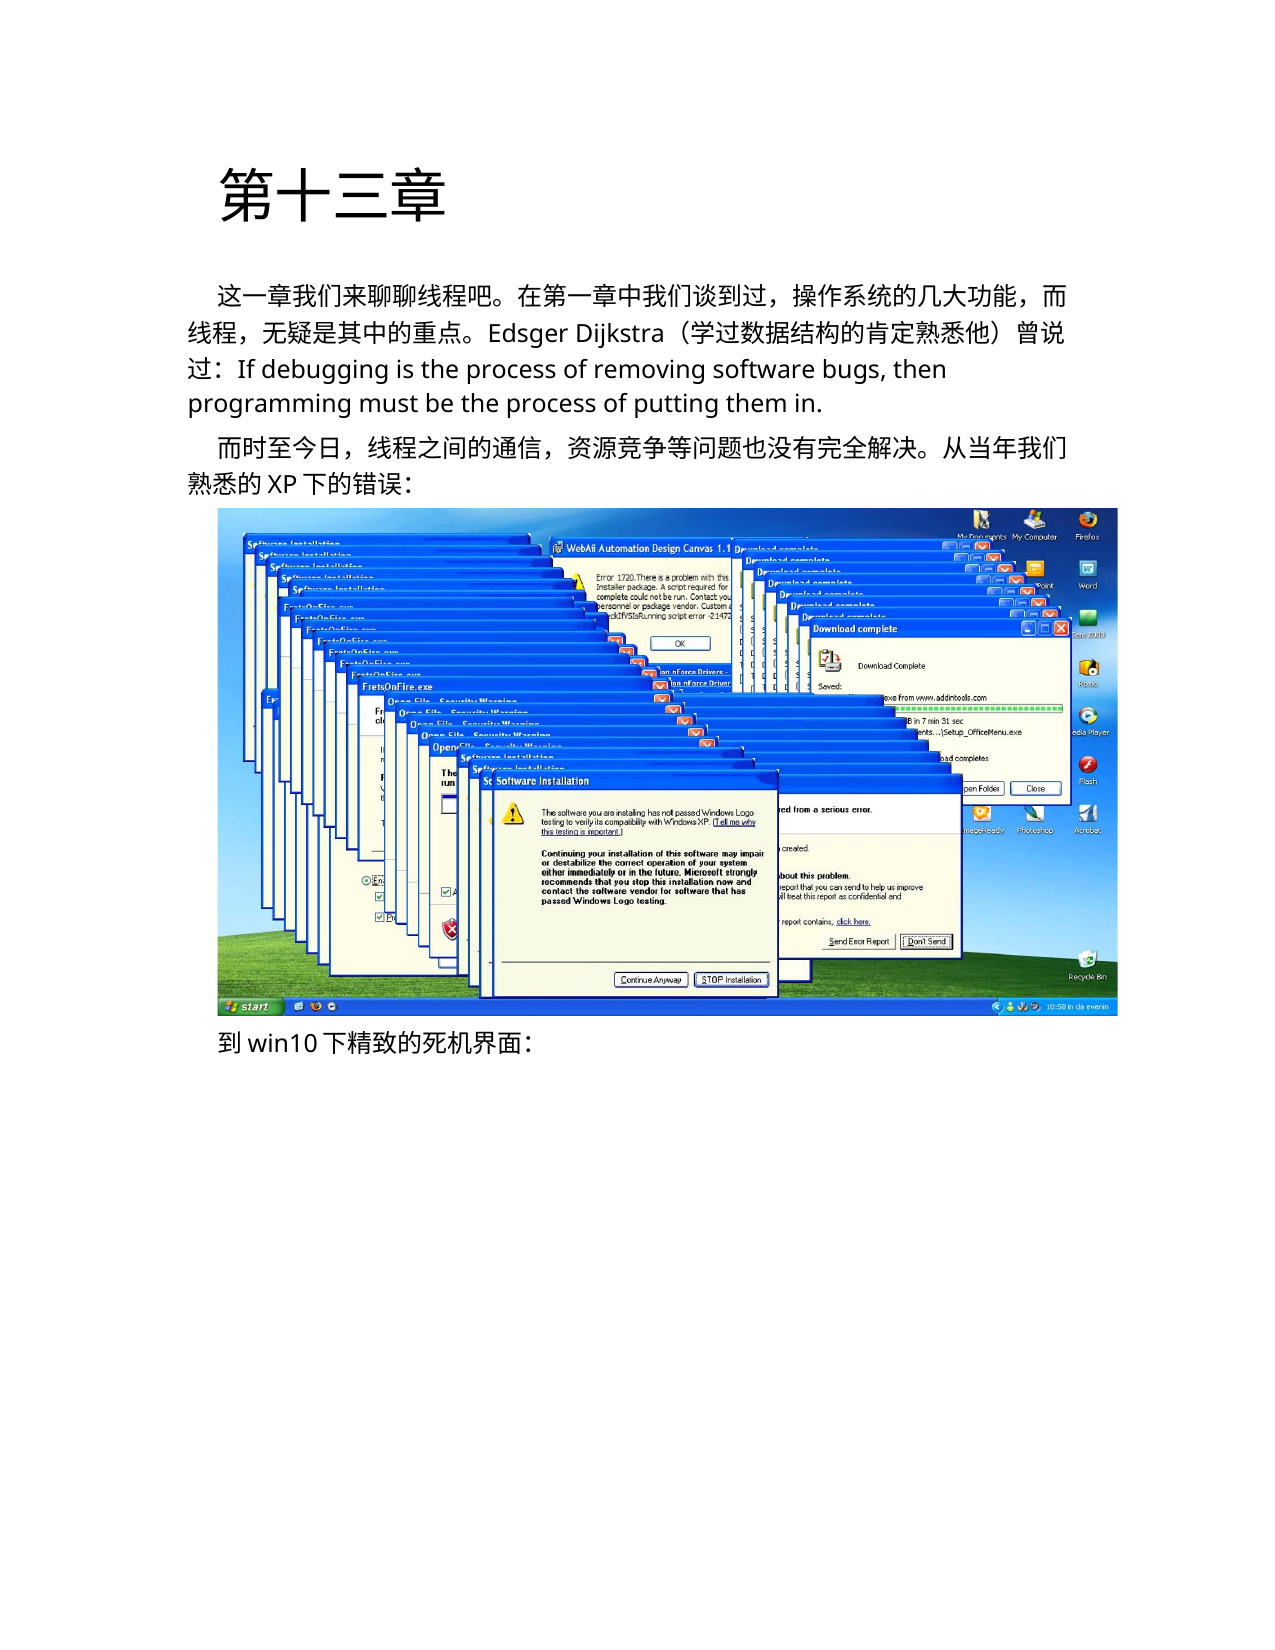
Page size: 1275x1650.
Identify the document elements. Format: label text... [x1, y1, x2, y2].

text 而时至今日，线程之间的通信，资源竞争等问题也没有完全解决。从当年我们熟悉的XP下的错误： [187, 428, 1087, 501]
text 到win10下精致的死机界面： [187, 1023, 1087, 1060]
title 第十三章 [187, 150, 1087, 234]
picture [217, 508, 1118, 1016]
text 这一章我们来聊聊线程吧。在第一章中我们谈到过，操作系统的几大功能，而线程，无疑是其中的重点。Edsger Dijkstra（学过数据结构的肯定熟悉他）曾说过：If debugging is the process of removing software bugs, then programming must be the process of putting them in. [187, 277, 1087, 420]
